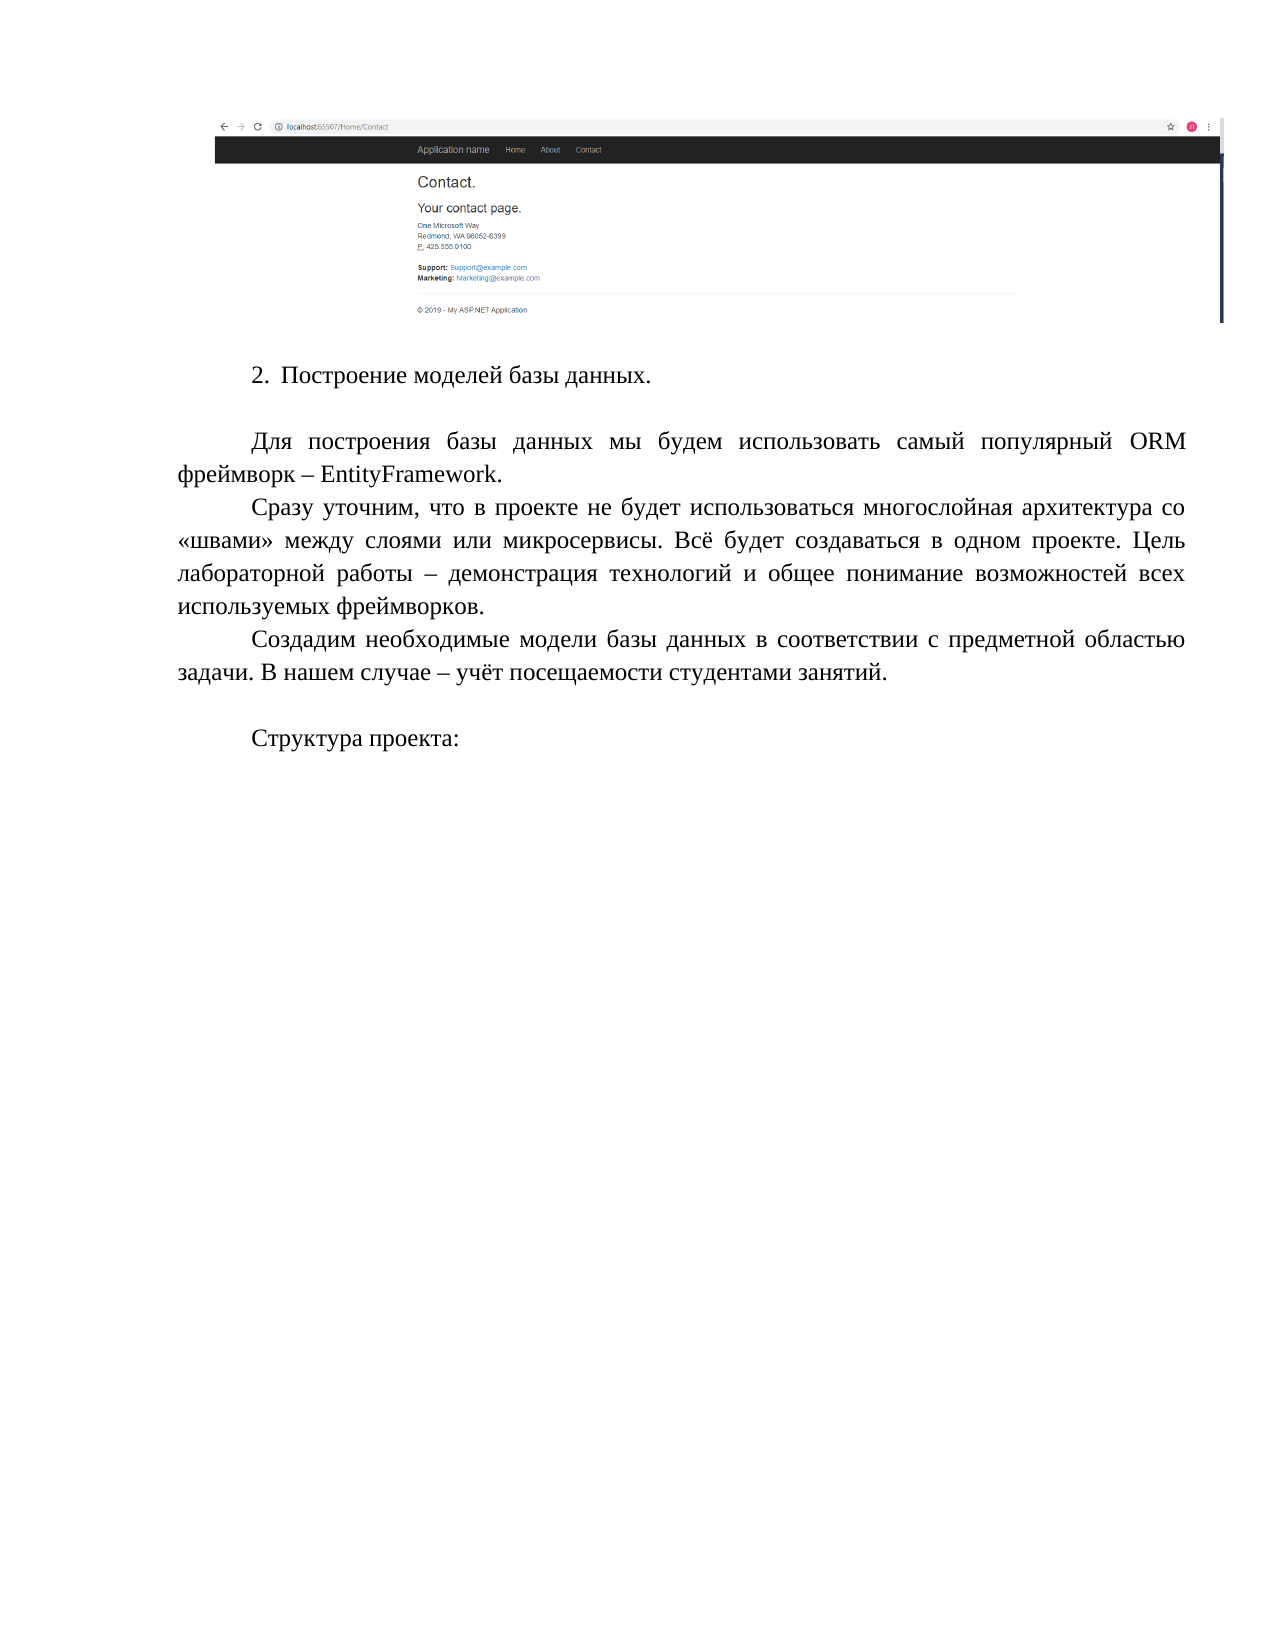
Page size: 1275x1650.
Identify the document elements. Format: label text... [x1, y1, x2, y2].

picture [214, 118, 1224, 323]
text Создадим необходимые модели базы данных в соответствии с предметной областью задачи. В нашем случае – учёт посещаемости студентами занятий. [177, 624, 1186, 686]
text Структура проекта: [177, 723, 1186, 752]
text Для построения базы данных мы будем использовать самый популярный ORM фреймворк – EntityFramework. [177, 426, 1186, 488]
text Сразу уточним, что в проекте не будет использоваться многослойная архитектура со «швами» между слоями или микросервисы. Всё будет создаваться в одном проекте. Цель лабораторной работы – демонстрация технологий и общее понимание возможностей всех используемых фреймворков. [177, 492, 1186, 620]
list Построение моделей базы данных. [177, 360, 1186, 389]
